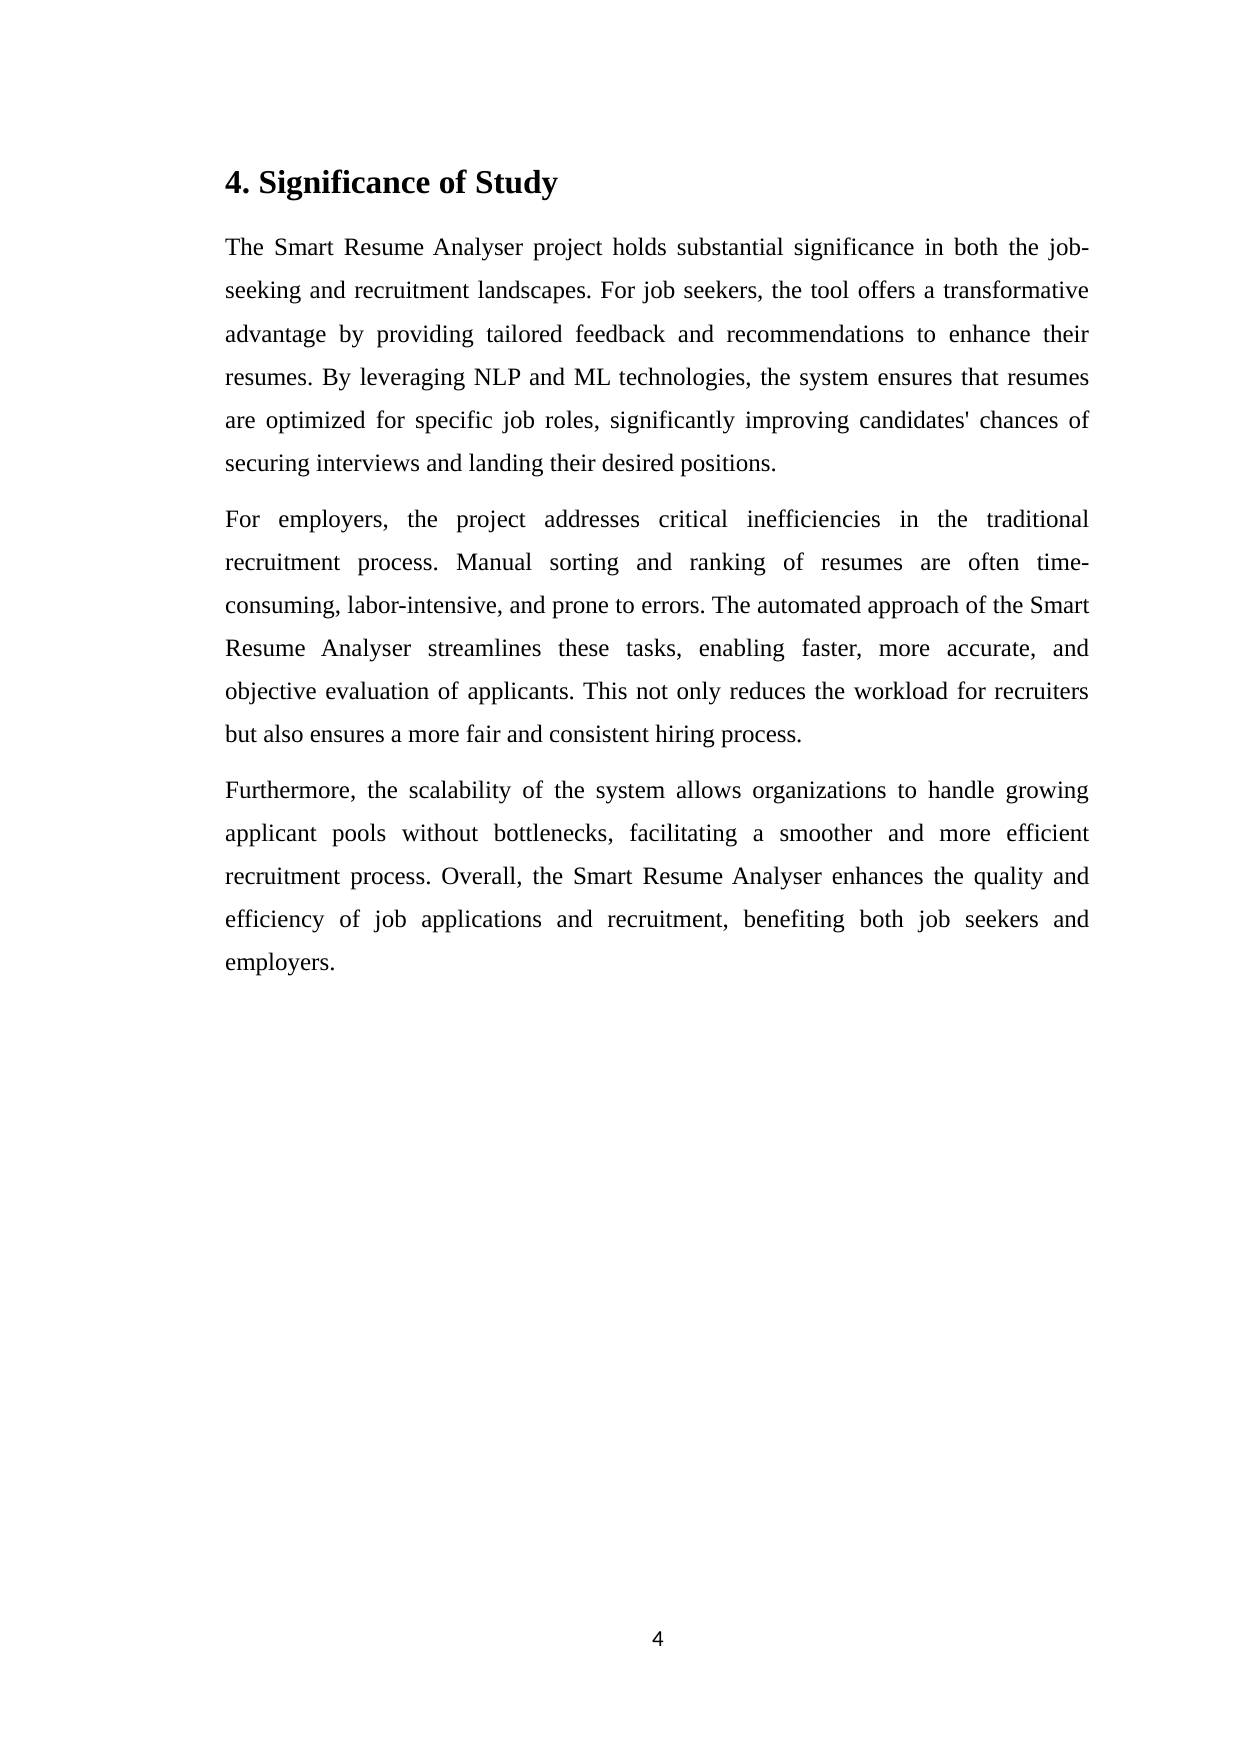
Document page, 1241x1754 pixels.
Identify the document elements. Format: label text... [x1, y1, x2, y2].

text For employers, the project addresses critical inefficiencies in the traditional recruitment process. Manual sorting and ranking of resumes are often time-consuming, labor-intensive, and prone to errors. The automated approach of the Smart Resume Analyser streamlines these tasks, enabling faster, more accurate, and objective evaluation of applicants. This not only reduces the workload for recruiters but also ensures a more fair and consistent hiring process. [225, 504, 1090, 748]
text Furthermore, the scalability of the system allows organizations to handle growing applicant pools without bottlenecks, facilitating a smoother and more efficient recruitment process. Overall, the Smart Resume Analyser enhances the quality and efficiency of job applications and recruitment, benefiting both job seekers and employers. [225, 775, 1090, 976]
subtitle 4. Significance of Study [225, 162, 1090, 201]
text The Smart Resume Analyser project holds substantial significance in both the job-seeking and recruitment landscapes. For job seekers, the tool offers a transformative advantage by providing tailored feedback and recommendations to enhance their resumes. By leveraging NLP and ML technologies, the system ensures that resumes are optimized for specific job roles, significantly improving candidates' chances of securing interviews and landing their desired positions. [225, 232, 1090, 477]
